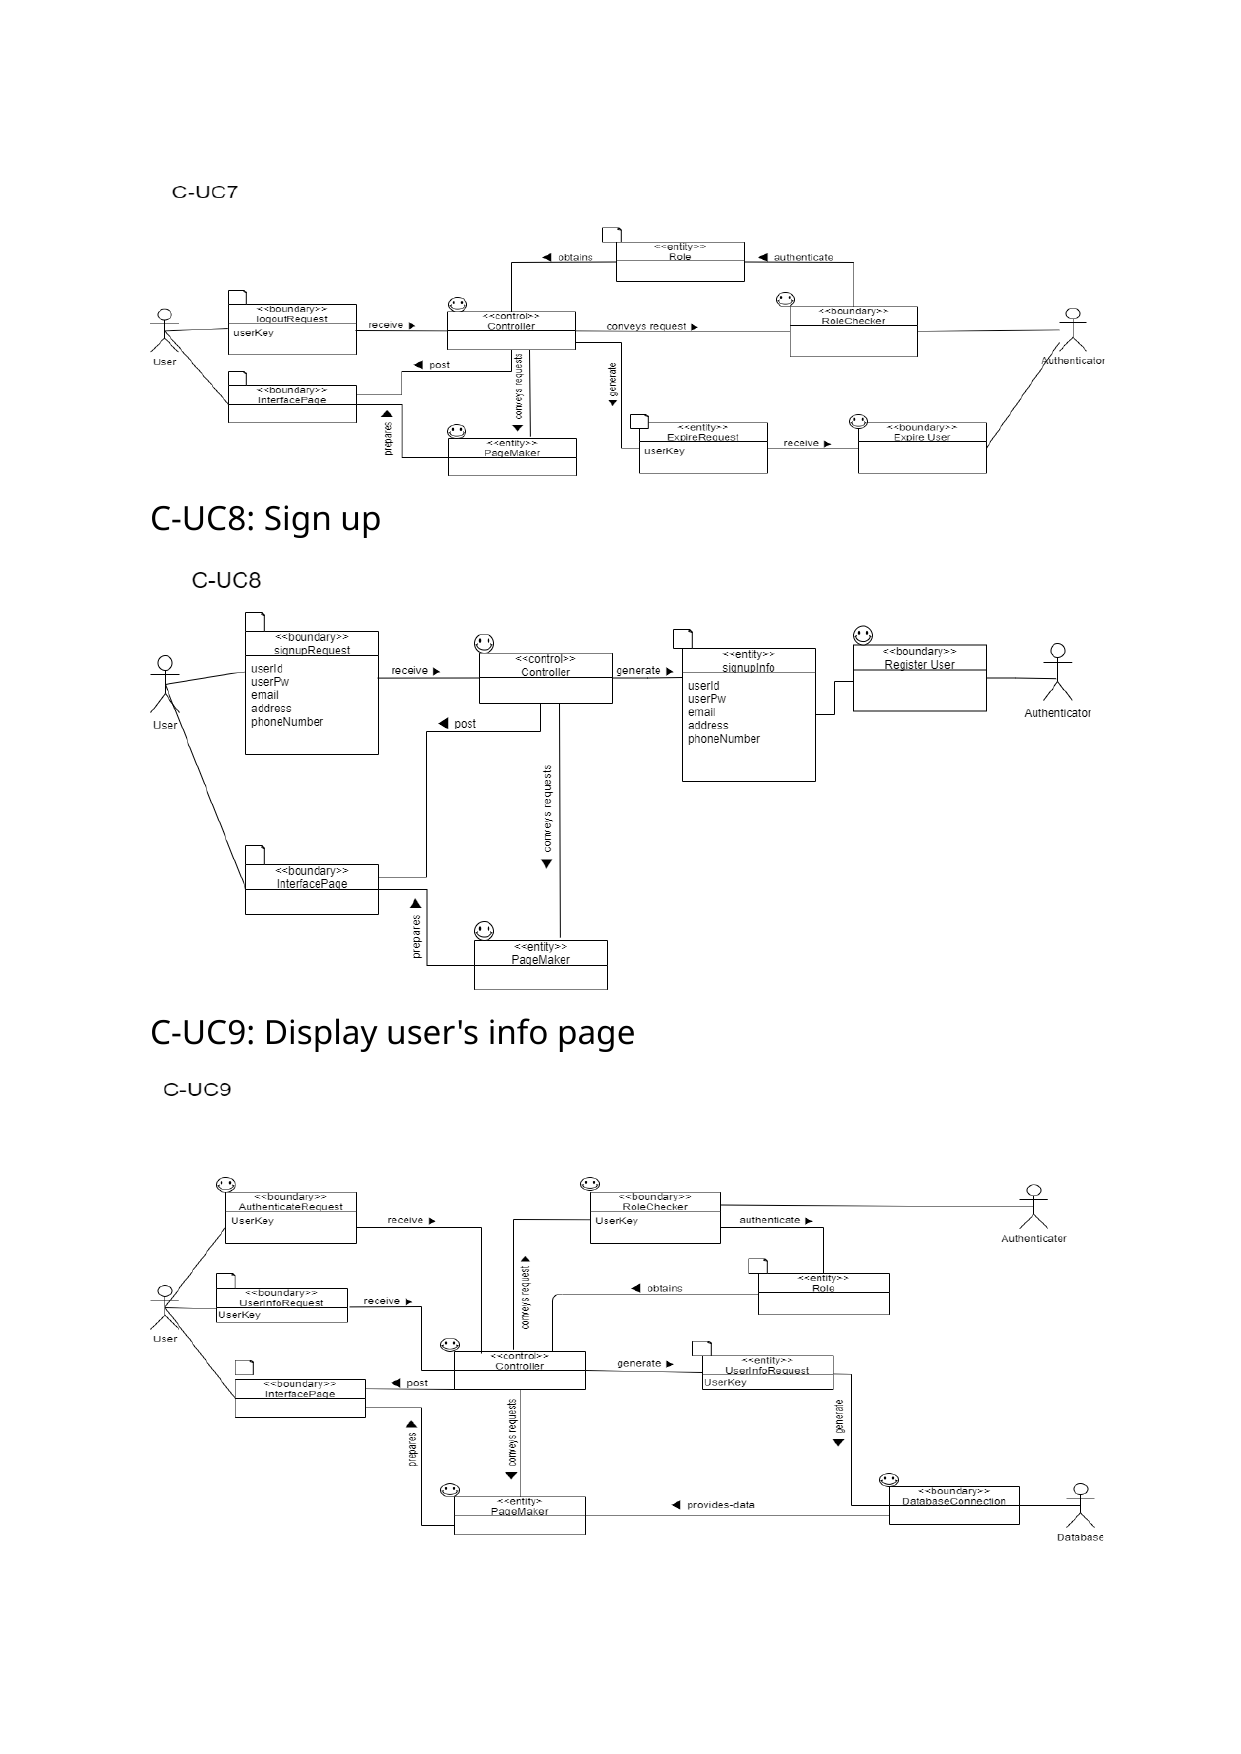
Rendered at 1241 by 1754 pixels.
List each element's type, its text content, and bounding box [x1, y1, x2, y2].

text C-UC9: Display user's info page [150, 1009, 1090, 1054]
picture [150, 1074, 1104, 1543]
text C-UC8: Sign up [150, 494, 1090, 540]
picture [150, 177, 1105, 476]
picture [150, 560, 1091, 990]
